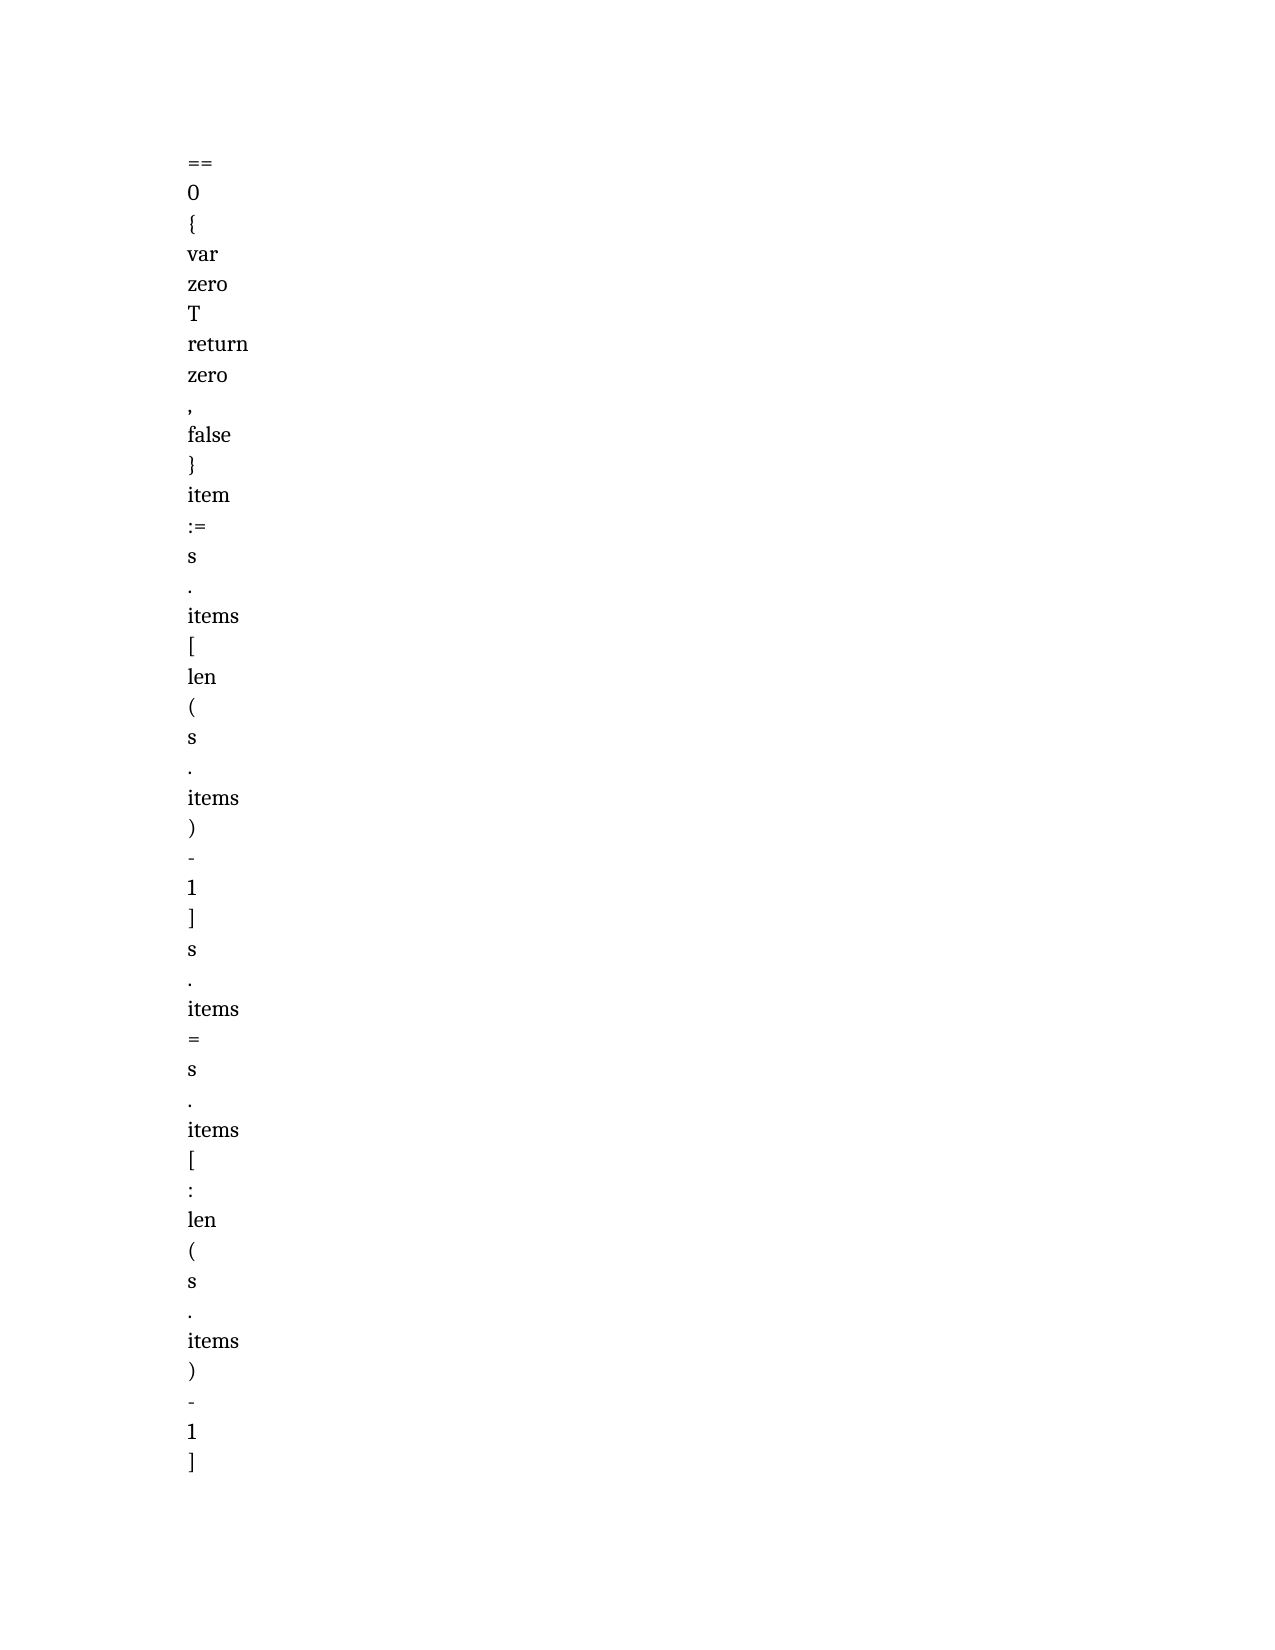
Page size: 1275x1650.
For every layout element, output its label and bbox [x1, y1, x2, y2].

text [187, 150, 1087, 1475]
